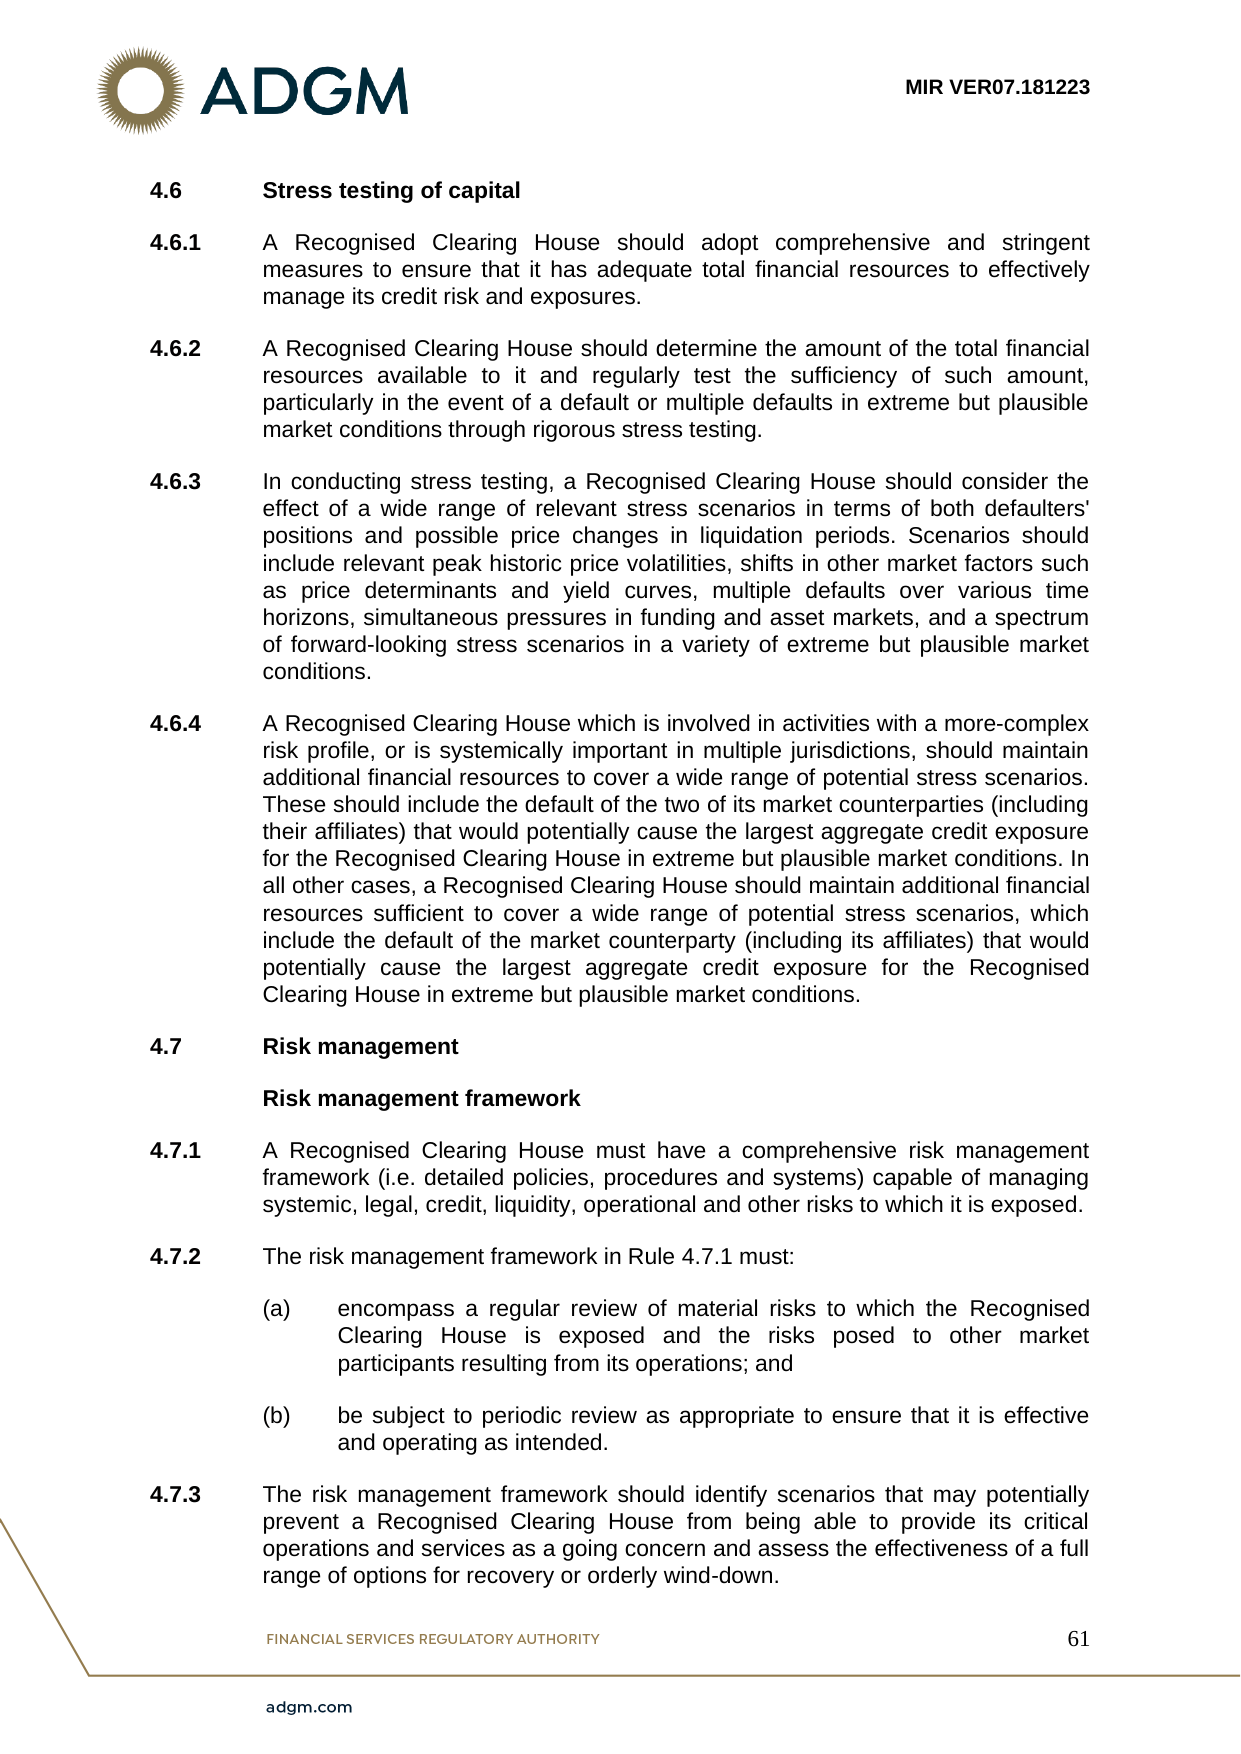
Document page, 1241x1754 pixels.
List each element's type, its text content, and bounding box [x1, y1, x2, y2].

picture [96, 46, 408, 135]
subtitle The risk management framework should identify scenarios that may potentially prevent a Recognised Clearing House from being able to provide its critical operations and services as a going concern and assess the effectiveness of a full range of options for recovery or orderly wind-down. [150, 1480, 1090, 1588]
subtitle be subject to periodic review as appropriate to ensure that it is effective and operating as intended. [262, 1401, 1090, 1455]
subtitle Stress testing of capital [150, 176, 1090, 203]
subtitle encompass a regular review of material risks to which the Recognised Clearing House is exposed and the risks posed to other market participants resulting from its operations; and [262, 1295, 1090, 1376]
subtitle In conducting stress testing, a Recognised Clearing House should consider the effect of a wide range of relevant stress scenarios in terms of both defaulters' positions and possible price changes in liquidation periods. Scenarios should include relevant peak historic price volatilities, shifts in other market factors such as price determinants and yield curves, multiple defaults over various time horizons, simultaneous pressures in funding and asset markets, and a spectrum of forward-looking stress scenarios in a variety of extreme but plausible market conditions. [150, 468, 1090, 684]
subtitle The risk management framework in Rule ‎4.7.1 must: [150, 1243, 1090, 1270]
subtitle A Recognised Clearing House which is involved in activities with a more-complex risk profile, or is systemically important in multiple jurisdictions, should maintain additional financial resources to cover a wide range of potential stress scenarios. These should include the default of the two of its market counterparties (including their affiliates) that would potentially cause the largest aggregate credit exposure for the Recognised Clearing House in extreme but plausible market conditions. In all other cases, a Recognised Clearing House should maintain additional financial resources sufficient to cover a wide range of potential stress scenarios, which include the default of the market counterparty (including its affiliates) that would potentially cause the largest aggregate credit exposure for the Recognised Clearing House in extreme but plausible market conditions. [150, 709, 1090, 1007]
subtitle A Recognised Clearing House should determine the amount of the total financial resources available to it and regularly test the sufficiency of such amount, particularly in the event of a default or multiple defaults in extreme but plausible market conditions through rigorous stress testing. [150, 334, 1090, 443]
subtitle A Recognised Clearing House must have a comprehensive risk management framework (i.e. detailed policies, procedures and systems) capable of managing systemic, legal, credit, liquidity, operational and other risks to which it is exposed. [150, 1136, 1090, 1218]
subtitle Risk management [150, 1032, 1090, 1059]
subtitle Risk management framework [262, 1084, 1090, 1111]
subtitle A Recognised Clearing House should adopt comprehensive and stringent measures to ensure that it has adequate total financial resources to effectively manage its credit risk and exposures. [150, 228, 1090, 309]
picture [0, 1487, 1241, 1754]
